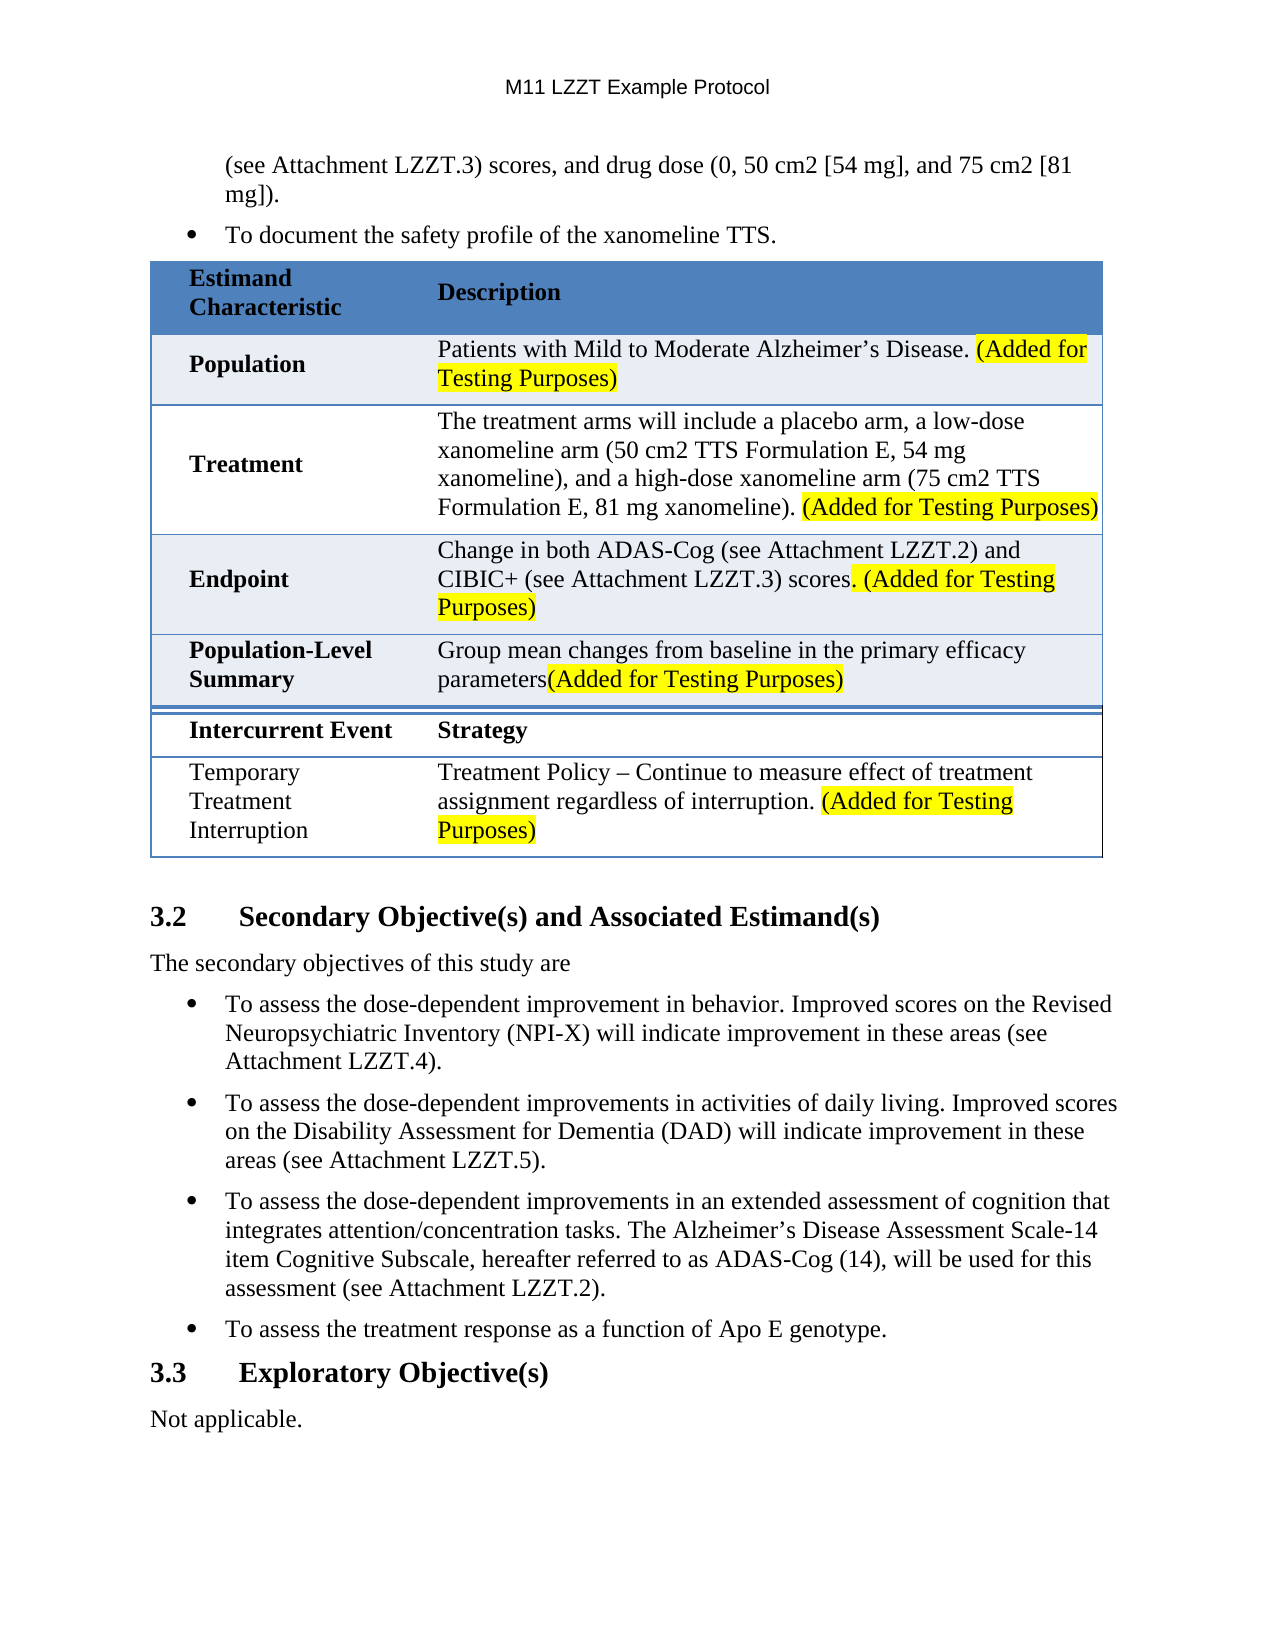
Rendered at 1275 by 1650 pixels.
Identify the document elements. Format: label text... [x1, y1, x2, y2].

list To assess the dose-dependent improvements in activities of daily living. Improved scores on the Disability Assessment for Dementia (DAD) will indicate improvement in these areas (see Attachment LZZT.5). [187, 1088, 1125, 1174]
list To assess the dose-dependent improvements in an extended assessment of cognition that integrates attention/concentration tasks. The Alzheimer’s Disease Assessment Scale-14 item Cognitive Subscale, hereafter referred to as ADAS-Cog (14), will be used for this assessment (see Attachment LZZT.2). [187, 1186, 1125, 1301]
text The secondary objectives of this study are [150, 945, 1125, 976]
table_cell Treatment Policy – Continue to measure effect of treatment assignment regardless of interruption. (Added for Testing Purposes) [399, 758, 1102, 856]
subtitle Secondary Objective(s) and Associated Estimand(s) [150, 899, 1125, 933]
table_cell Change in both ADAS-Cog (see Attachment LZZT.2) and CIBIC+ (see Attachment LZZT.3) scores. (Added for Testing Purposes) [399, 535, 1102, 634]
table_cell Population-Level Summary [152, 635, 399, 705]
table_cell Temporary Treatment Interruption [152, 758, 399, 856]
table_header Estimand Characteristic [152, 263, 399, 333]
text Not applicable. [150, 1401, 1125, 1432]
table_cell Group mean changes from baseline in the primary efficacy parameters(Added for Testing Purposes) [399, 635, 1102, 705]
table_cell Strategy [399, 715, 1102, 756]
list To assess the treatment response as a function of Apo E genotype. [187, 1314, 1125, 1343]
list To assess the dose-dependent improvement in behavior. Improved scores on the Revised Neuropsychiatric Inventory (NPI-X) will indicate improvement in these areas (see Attachment LZZT.4). [187, 989, 1125, 1075]
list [187, 150, 1125, 207]
subtitle Exploratory Objective(s) [150, 1355, 1125, 1389]
table_cell Patients with Mild to Moderate Alzheimer’s Disease. (Added for Testing Purposes) [399, 335, 1102, 404]
table_cell Endpoint [152, 535, 399, 634]
table_cell Intercurrent Event [152, 715, 399, 756]
list To document the safety profile of the xanomeline TTS. [187, 220, 1125, 249]
table_cell Population [152, 335, 399, 404]
table_cell The treatment arms will include a placebo arm, a low-dose xanomeline arm (50 cm2 TTS Formulation E, 54 mg xanomeline), and a high-dose xanomeline arm (75 cm2 TTS Formulation E, 81 mg xanomeline). (Added for Testing Purposes) [399, 406, 1102, 533]
table_cell Treatment [152, 406, 399, 533]
table_header Description [399, 263, 1102, 333]
